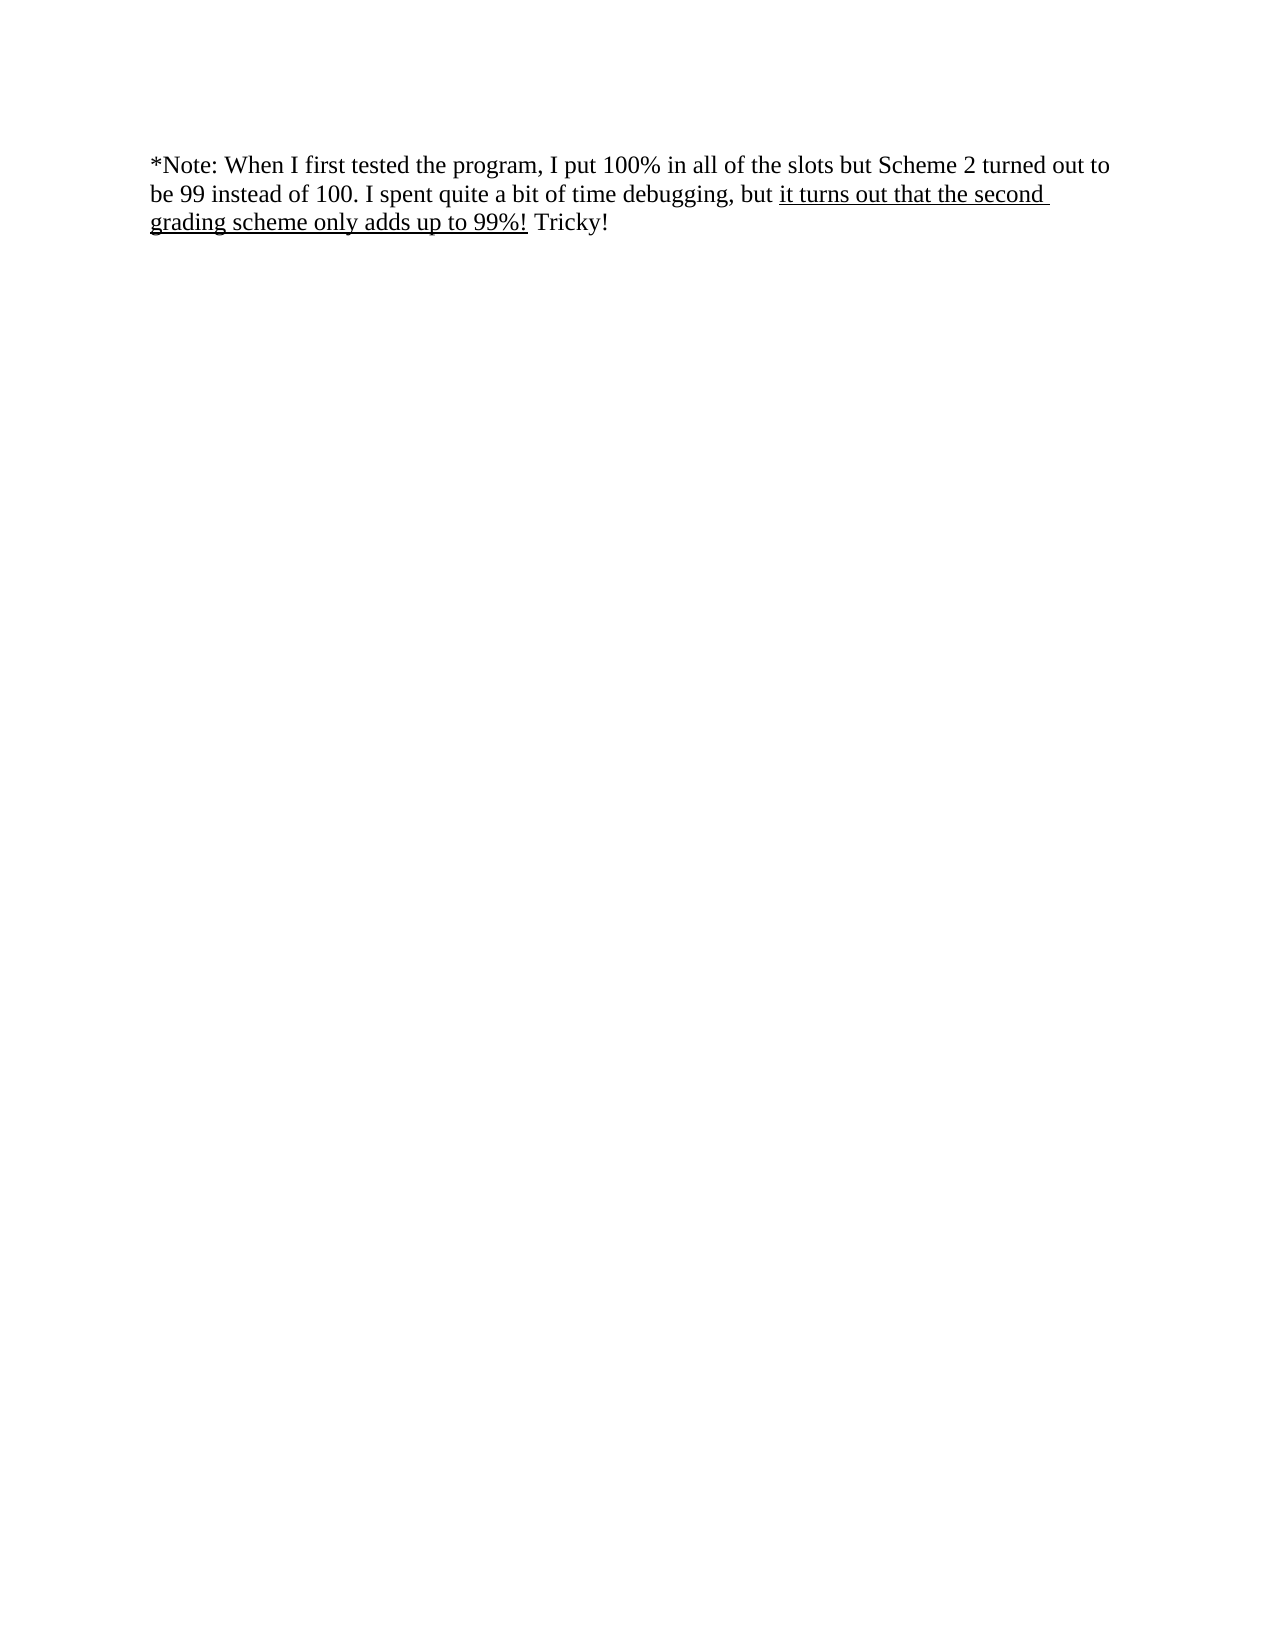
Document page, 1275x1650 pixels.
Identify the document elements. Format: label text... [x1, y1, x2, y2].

text *Note: When I first tested the program, I put 100% in all of the slots but Scheme 2 turned out to be 99 instead of 100. I spent quite a bit of time debugging, but it turns out that the second grading scheme only adds up to 99%! Tricky! [150, 150, 1125, 236]
